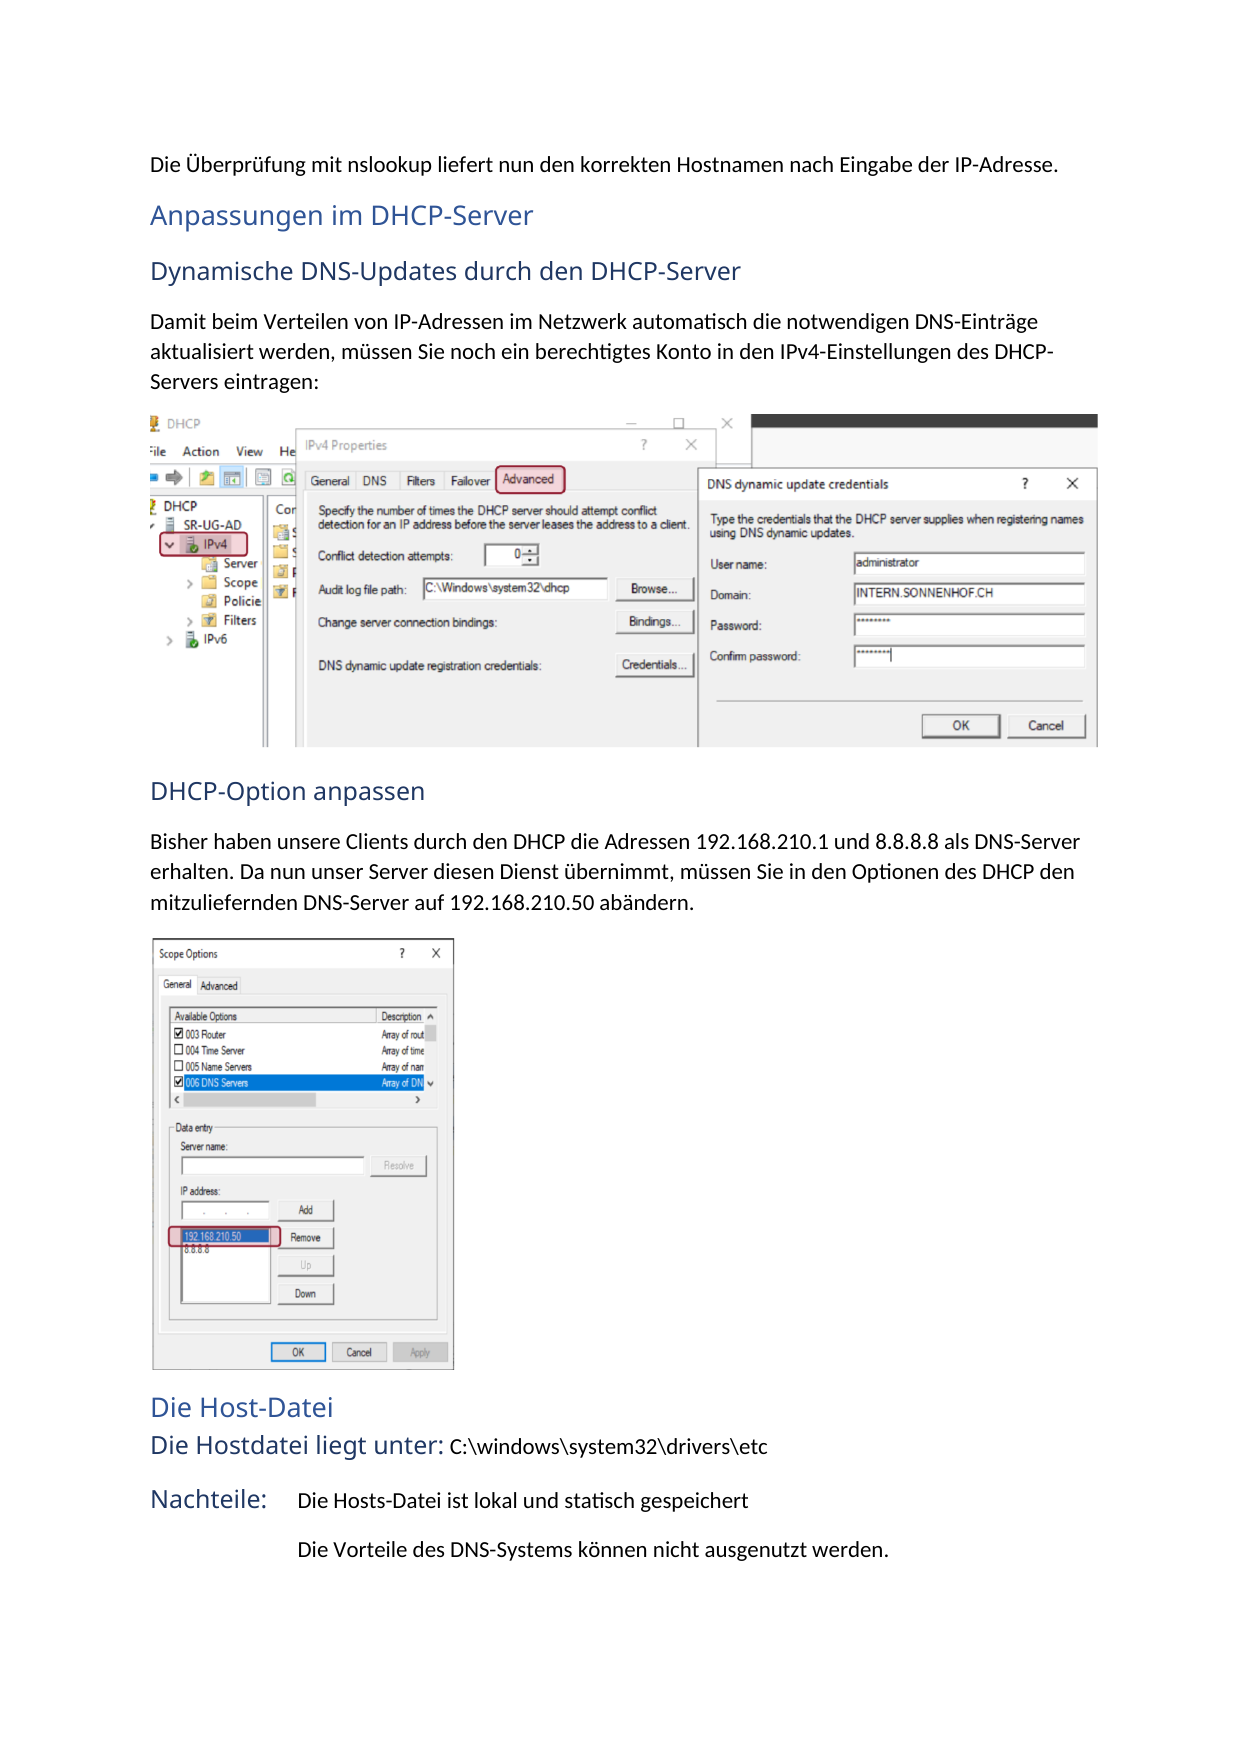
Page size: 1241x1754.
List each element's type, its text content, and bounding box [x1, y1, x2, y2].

picture [150, 414, 1124, 771]
text Bisher haben unsere Clients durch den DHCP die Adressen 192.168.210.1 und 8.8.8.8 als DNS-Server erhalten. Da nun unser Server diesen Dienst übernimmt, müssen Sie in den Optionen des DHCP den mitzuliefernden DNS-Server auf 192.168.210.50 abändern. [150, 827, 1090, 916]
text Die Vorteile des DNS-Systems können nicht ausgenutzt werden. [224, 1535, 1090, 1563]
picture [150, 934, 457, 1370]
text DHCP-Option anpassen [150, 771, 1090, 808]
text Anpassungen im DHCP-Server [150, 197, 1090, 234]
text Die Überprüfung mit nslookup liefert nun den korrekten Hostnamen nach Eingabe der IP-Adresse. [150, 150, 1090, 178]
text Die Hostdatei liegt unter: C:\windows\system32\drivers\etc [150, 1428, 1090, 1462]
subtitle Die Host-Datei [150, 1388, 1090, 1425]
text Nachteile: Die Hosts-Datei ist lokal und statisch gespeichert [150, 1481, 1090, 1516]
text Dynamische DNS-Updates durch den DHCP-Server [150, 253, 1090, 287]
text Damit beim Verteilen von IP-Adressen im Netzwerk automatisch die notwendigen DNS-Einträge aktualisiert werden, müssen Sie noch ein berechtigtes Konto in den IPv4-Einstellungen des DHCP-Servers eintragen: [150, 307, 1090, 395]
